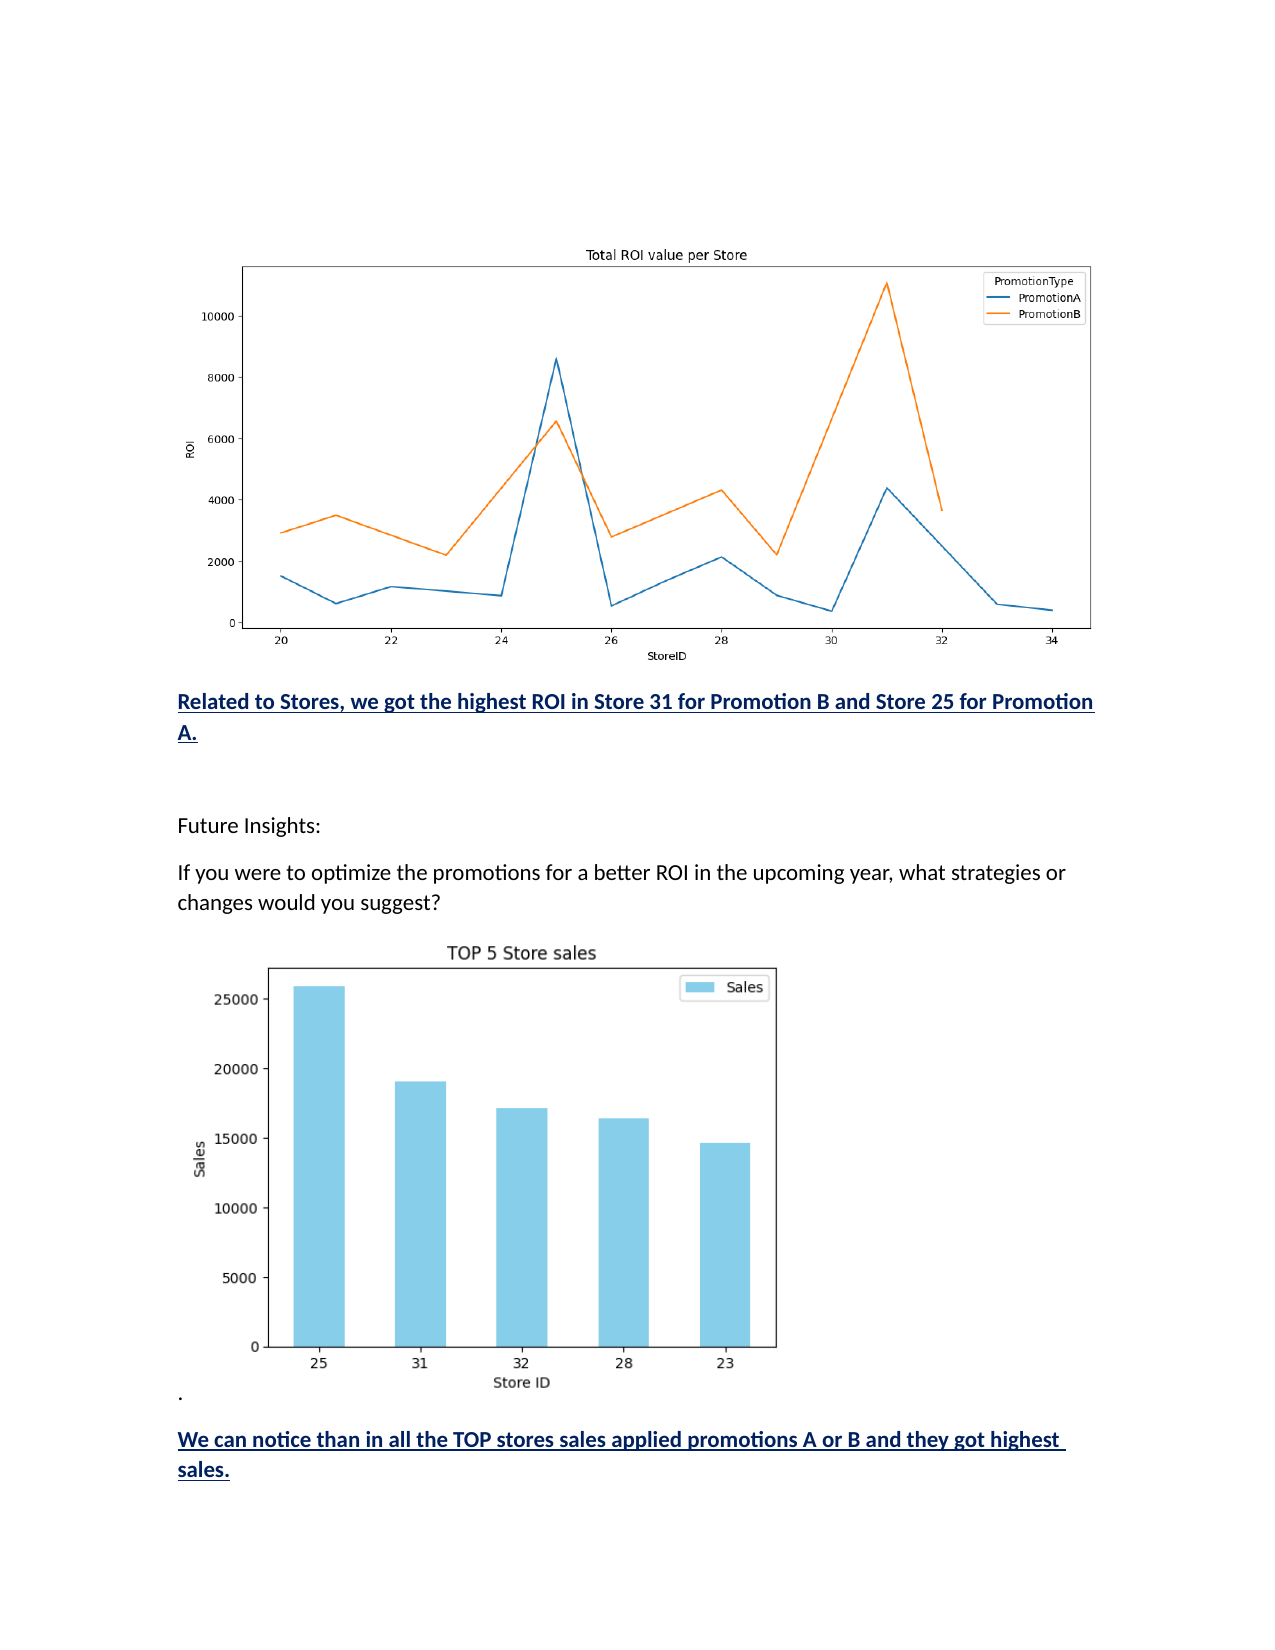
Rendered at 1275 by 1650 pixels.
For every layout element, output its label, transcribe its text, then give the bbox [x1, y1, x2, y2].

picture [183, 935, 786, 1401]
picture [177, 241, 1098, 669]
text Related to Stores, we got the highest ROI in Store 31 for Promotion B and Store 25 for Promotion A. [177, 687, 1098, 746]
text If you were to optimize the promotions for a better ROI in the upcoming year, what strategies or changes would you suggest? [177, 858, 1098, 917]
text We can notice than in all the TOP stores sales applied promotions A or B and they got highest sales. [177, 1425, 1098, 1484]
text Future Insights: [177, 811, 1098, 839]
